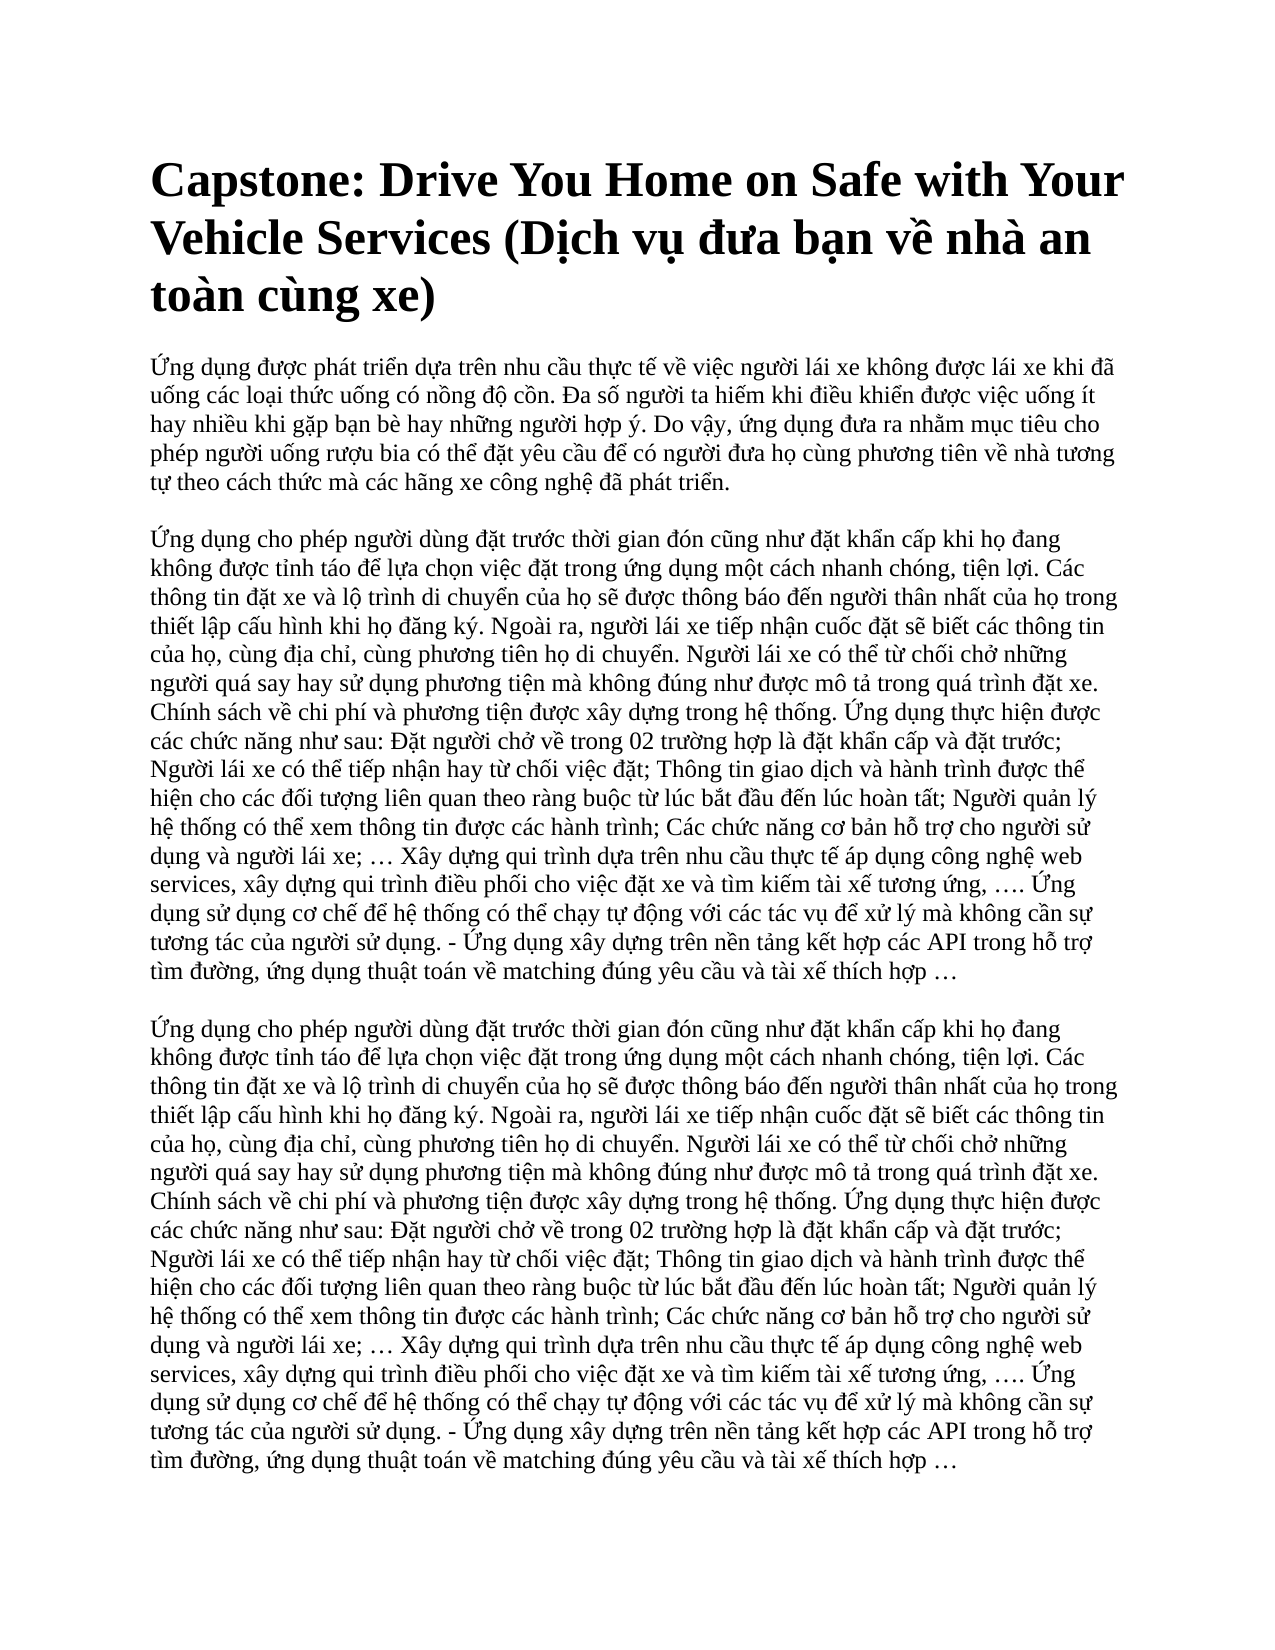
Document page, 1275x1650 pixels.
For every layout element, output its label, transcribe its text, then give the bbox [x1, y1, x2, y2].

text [150, 1014, 1125, 1474]
text Ứng dụng được phát triển dựa trên nhu cầu thực tế về việc người lái xe không được lái xe khi đã uống các loại thức uống có nồng độ cồn. Đa số người ta hiếm khi điều khiển được việc uống ít hay nhiều khi gặp bạn bè hay những người hợp ý. Do vậy, ứng dụng đưa ra nhằm mục tiêu cho phép người uống rượu bia có thể đặt yêu cầu để có người đưa họ cùng phương tiên về nhà tương tự theo cách thức mà các hãng xe công nghệ đã phát triển. [150, 352, 1125, 495]
subtitle Capstone: Drive You Home on Safe with Your Vehicle Services (Dịch vụ đưa bạn về nhà an toàn cùng xe) [150, 150, 1125, 322]
